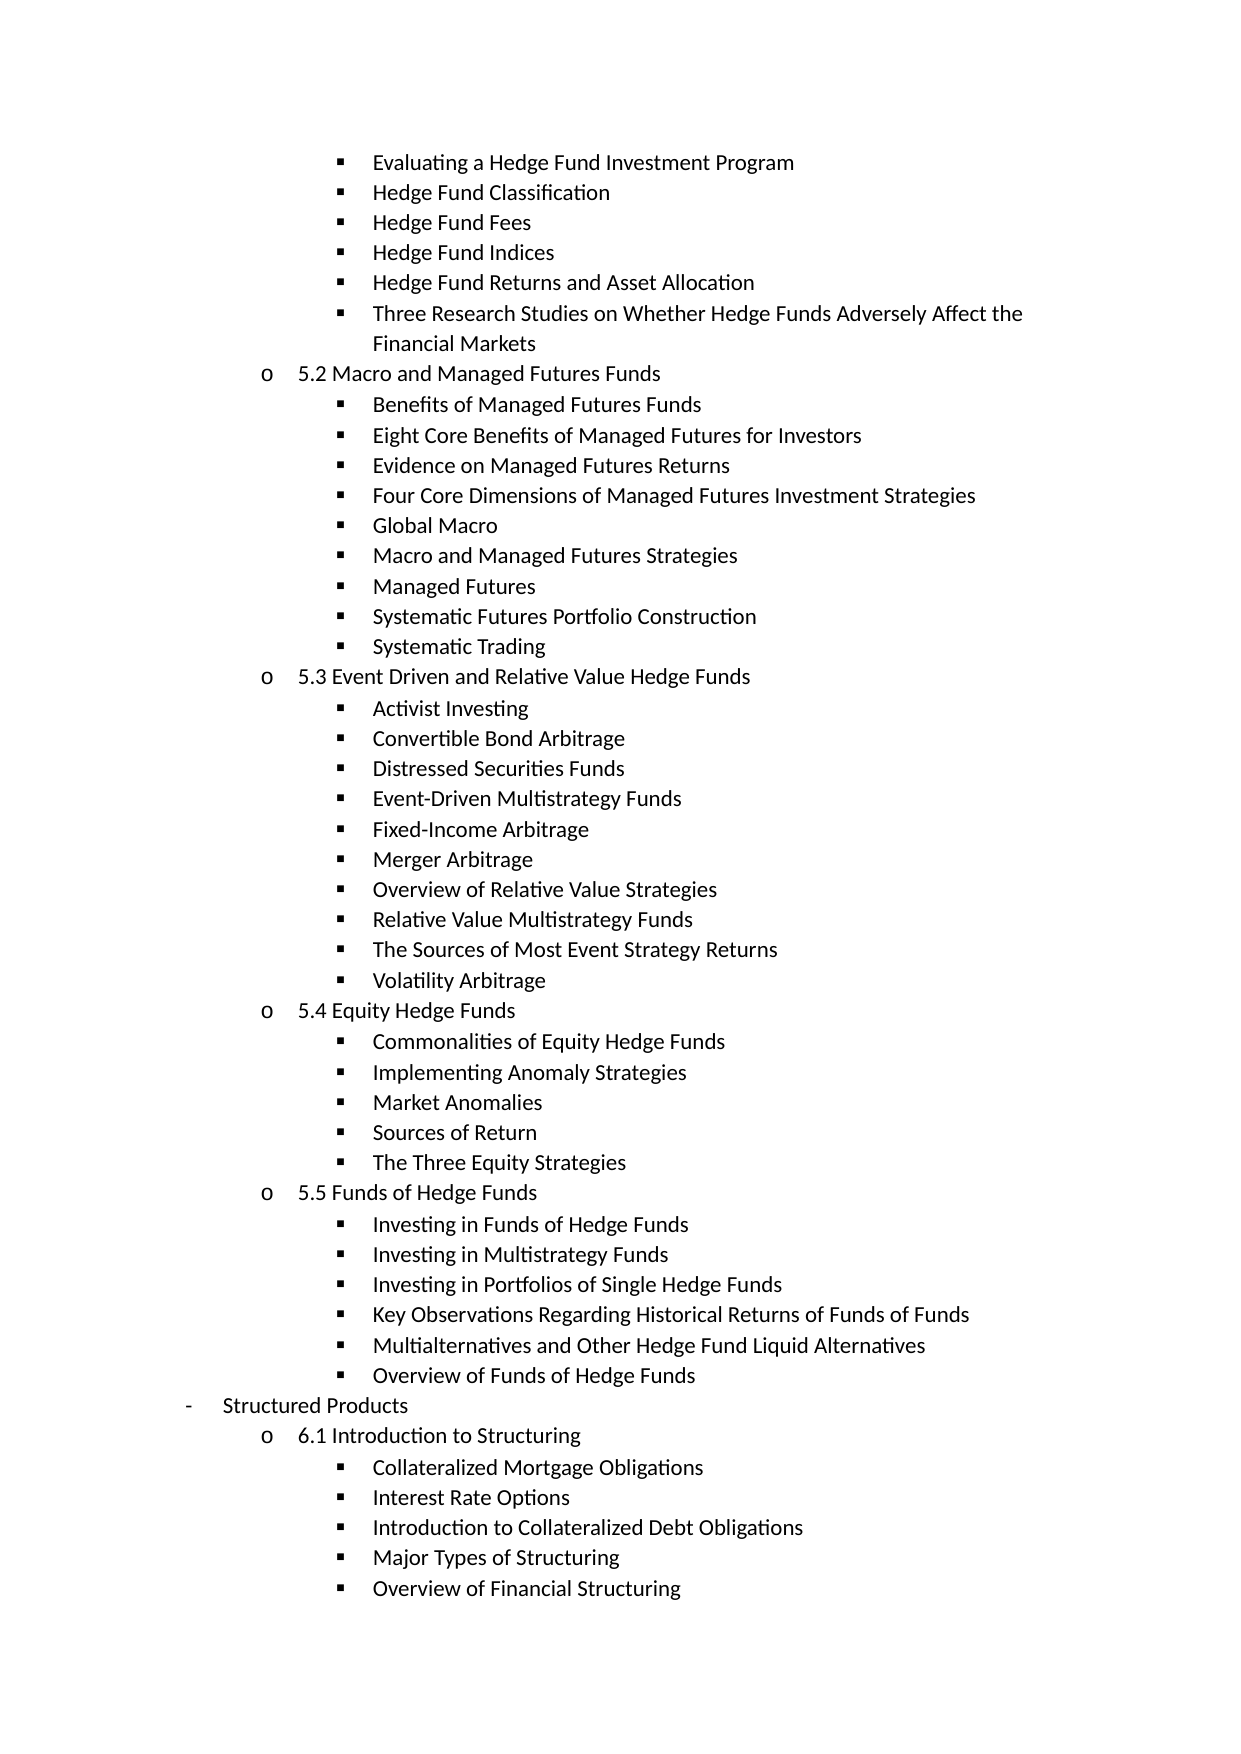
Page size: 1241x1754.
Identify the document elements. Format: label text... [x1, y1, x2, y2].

list Macro and Managed Futures Strategies [335, 542, 1093, 569]
list Hedge Fund Indices [335, 238, 1093, 266]
list Global Macro [335, 511, 1093, 539]
list Major Types of Structuring [335, 1543, 1093, 1571]
list Evaluating a Hedge Fund Investment Program [335, 148, 1093, 176]
list Investing in Funds of Hedge Funds [335, 1210, 1093, 1238]
list Systematic Trading [335, 632, 1093, 660]
list Investing in Multistrategy Funds [335, 1240, 1093, 1268]
list Overview of Funds of Hedge Funds [335, 1361, 1093, 1389]
list 5.4 Equity Hedge Funds [260, 996, 1093, 1025]
list Systematic Futures Portfolio Construction [335, 602, 1093, 630]
list Hedge Fund Classification [335, 178, 1093, 206]
list Introduction to Collateralized Debt Obligations [335, 1513, 1093, 1541]
list 5.2 Macro and Managed Futures Funds [260, 359, 1093, 388]
list Hedge Fund Fees [335, 208, 1093, 236]
list Four Core Dimensions of Managed Futures Investment Strategies [335, 481, 1093, 509]
list Convertible Bond Arbitrage [335, 724, 1093, 752]
list Three Research Studies on Whether Hedge Funds Adversely Affect the Financial Markets [335, 299, 1093, 357]
list The Sources of Most Event Strategy Returns [335, 936, 1093, 963]
list Collateralized Mortgage Obligations [335, 1453, 1093, 1481]
list Investing in Portfolios of Single Hedge Funds [335, 1270, 1093, 1298]
list Key Observations Regarding Historical Returns of Funds of Funds [335, 1301, 1093, 1328]
list Event-Driven Multistrategy Funds [335, 784, 1093, 812]
list 6.1 Introduction to Structuring [260, 1421, 1093, 1451]
list 5.5 Funds of Hedge Funds [260, 1178, 1093, 1208]
list Fixed-Income Arbitrage [335, 815, 1093, 843]
list Interest Rate Options [335, 1483, 1093, 1511]
list Benefits of Managed Futures Funds [335, 391, 1093, 418]
list Multialternatives and Other Hedge Fund Liquid Alternatives [335, 1331, 1093, 1359]
list Merger Arbitrage [335, 845, 1093, 873]
list Distressed Securities Funds [335, 754, 1093, 782]
list Evidence on Managed Futures Returns [335, 451, 1093, 479]
list Activist Investing [335, 694, 1093, 722]
list Market Anomalies [335, 1088, 1093, 1116]
list Volatility Arbitrage [335, 966, 1093, 994]
list The Three Equity Strategies [335, 1148, 1093, 1176]
list Relative Value Multistrategy Funds [335, 905, 1093, 933]
list Commonalities of Equity Hedge Funds [335, 1027, 1093, 1055]
list Implementing Anomaly Strategies [335, 1058, 1093, 1086]
list Managed Futures [335, 572, 1093, 600]
list 5.3 Event Driven and Relative Value Hedge Funds [260, 662, 1093, 692]
list Overview of Relative Value Strategies [335, 875, 1093, 903]
list Sources of Return [335, 1118, 1093, 1146]
list Hedge Fund Returns and Asset Allocation [335, 268, 1093, 296]
list Overview of Financial Structuring [335, 1574, 1093, 1602]
list Structured Products [185, 1391, 1093, 1419]
list Eight Core Benefits of Managed Futures for Investors [335, 421, 1093, 449]
